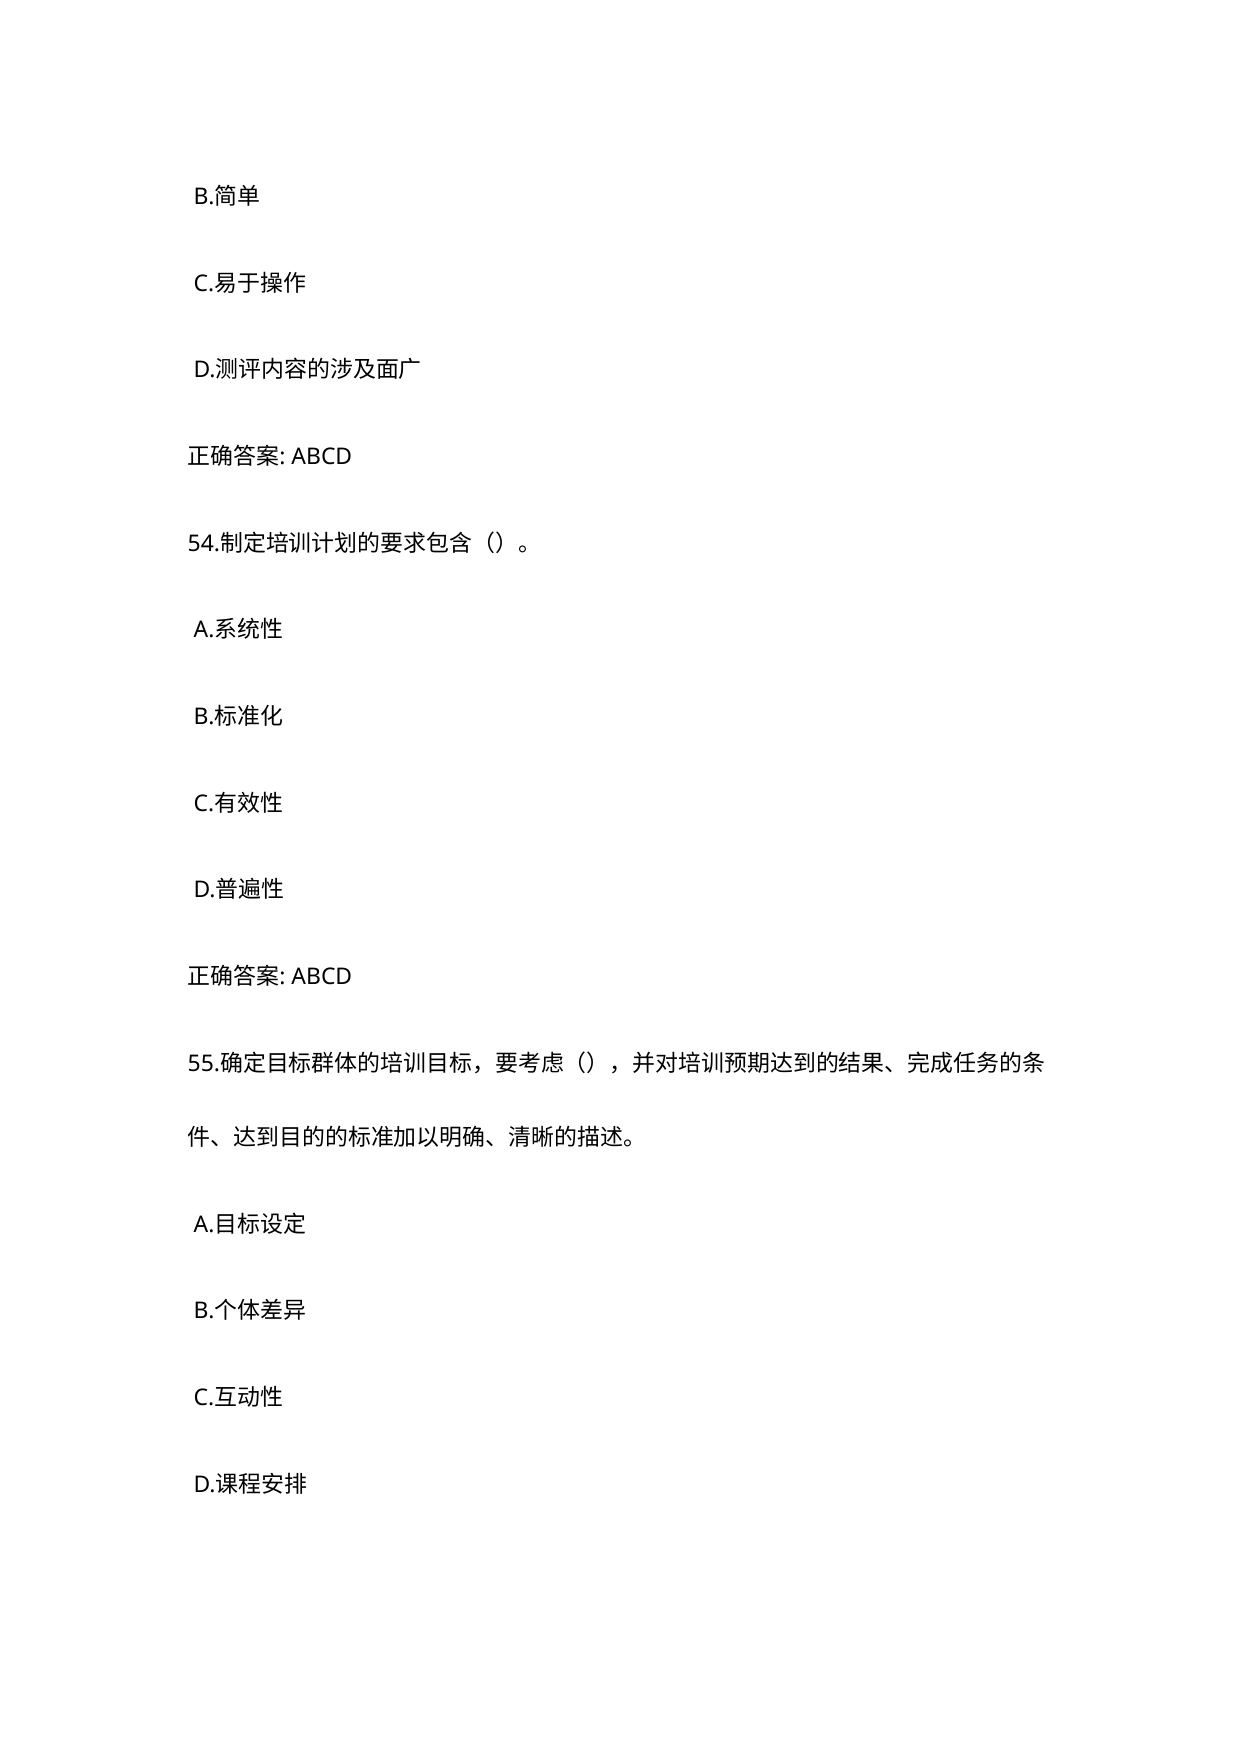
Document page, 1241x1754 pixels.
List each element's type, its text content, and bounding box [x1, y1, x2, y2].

text 55.确定目标群体的培训目标，要考虑（），并对培训预期达到的结果、完成任务的条件、达到目的的标准加以明确、清晰的描述。 [187, 1029, 1053, 1168]
text D.测评内容的涉及面广 [187, 335, 1053, 400]
text C.易于操作 [187, 249, 1053, 314]
text B.标准化 [187, 682, 1053, 747]
text C.有效性 [187, 769, 1053, 834]
text B.简单 [187, 162, 1053, 227]
text 正确答案: ABCD [187, 422, 1053, 487]
text D.课程安排 [187, 1450, 1053, 1515]
text A.系统性 [187, 595, 1053, 660]
text 正确答案: ABCD [187, 942, 1053, 1007]
text C.互动性 [187, 1363, 1053, 1428]
text A.目标设定 [187, 1190, 1053, 1255]
text D.普遍性 [187, 855, 1053, 920]
text 54.制定培训计划的要求包含（）。 [187, 509, 1053, 574]
text B.个体差异 [187, 1277, 1053, 1342]
